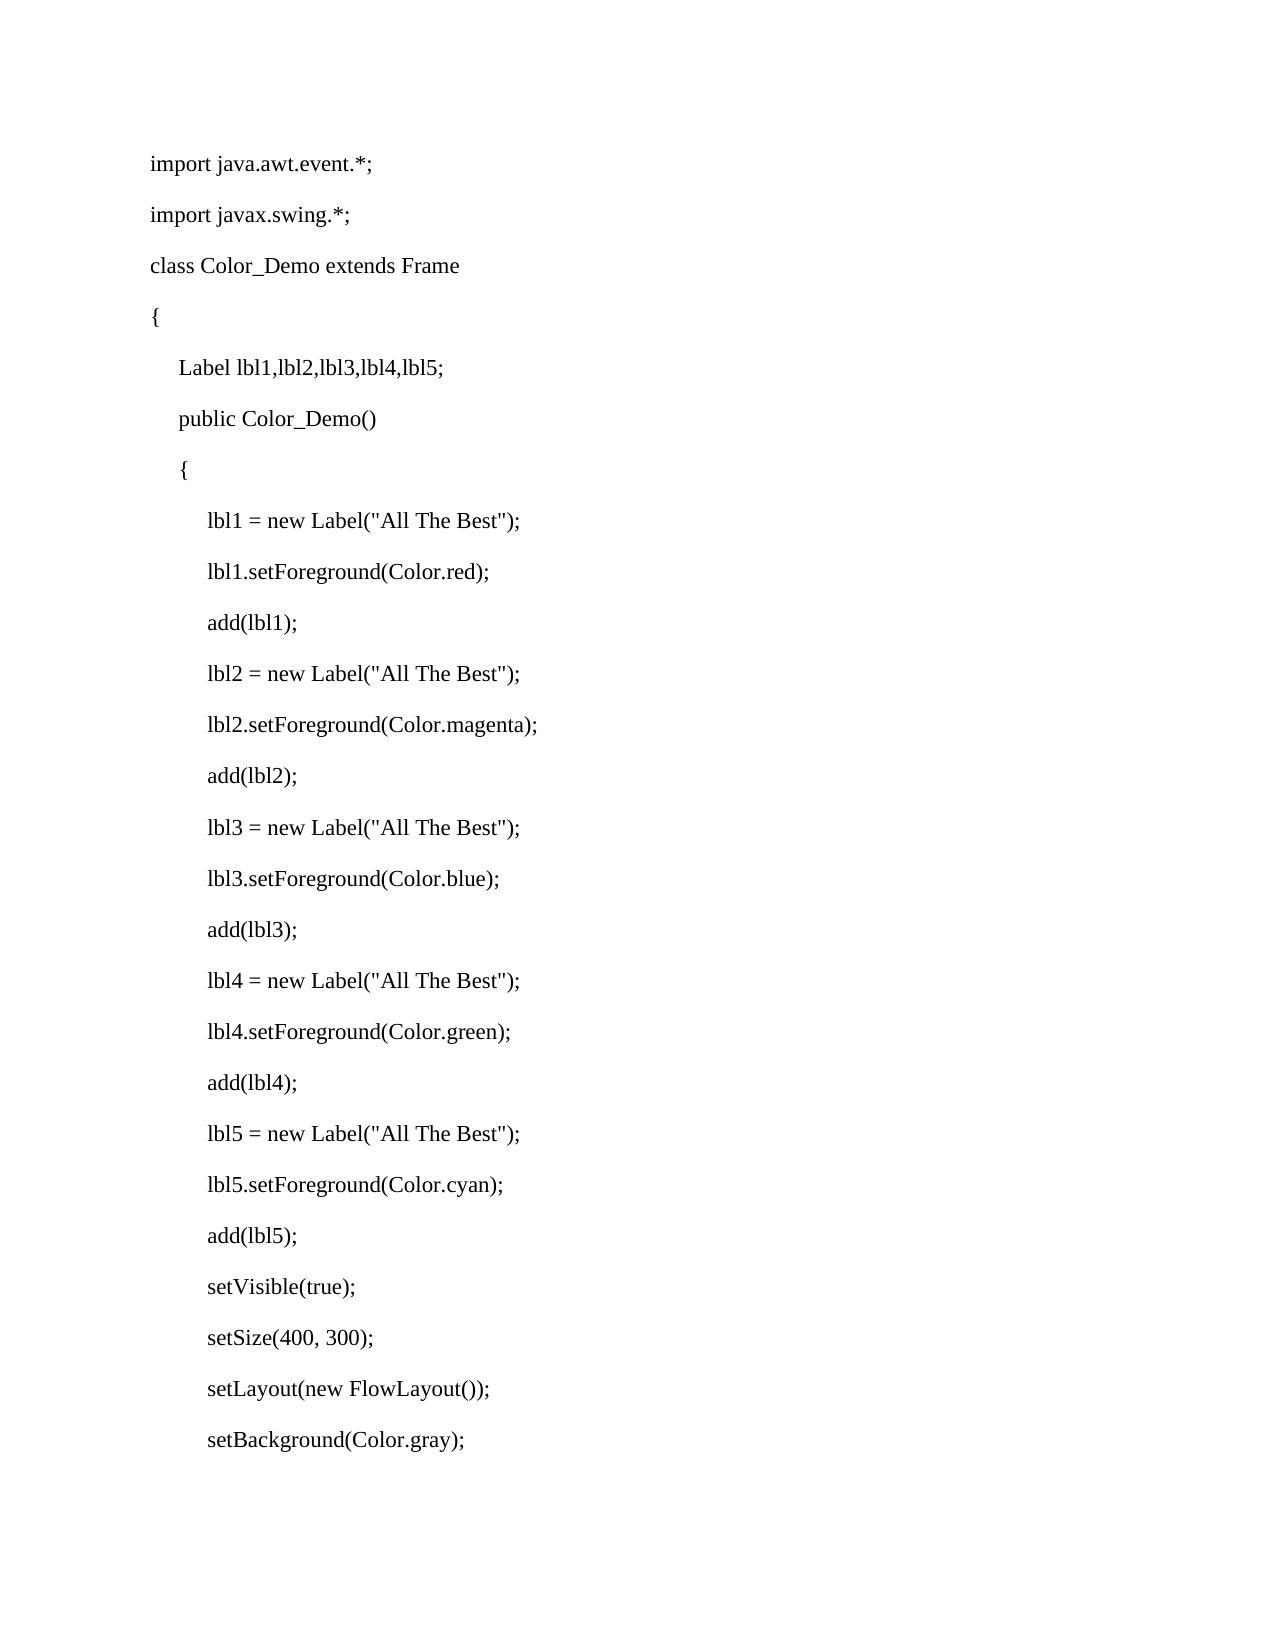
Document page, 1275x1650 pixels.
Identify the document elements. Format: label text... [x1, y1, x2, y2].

text setLayout(new FlowLayout()); [150, 1375, 1125, 1401]
text { [150, 303, 1125, 329]
text lbl1 = new Label("All The Best"); [150, 507, 1125, 534]
text lbl3 = new Label("All The Best"); [150, 813, 1125, 840]
text add(lbl3); [150, 916, 1125, 942]
text lbl4 = new Label("All The Best"); [150, 967, 1125, 993]
text add(lbl1); [150, 609, 1125, 636]
text lbl1.setForeground(Color.red); [150, 558, 1125, 585]
text lbl2.setForeground(Color.magenta); [150, 711, 1125, 738]
text { [150, 456, 1125, 483]
text add(lbl4); [150, 1069, 1125, 1095]
text import javax.swing.*; [150, 201, 1125, 227]
text lbl5.setForeground(Color.cyan); [150, 1171, 1125, 1197]
text add(lbl2); [150, 762, 1125, 789]
text Label lbl1,lbl2,lbl3,lbl4,lbl5; [150, 354, 1125, 381]
text lbl4.setForeground(Color.green); [150, 1018, 1125, 1044]
text add(lbl5); [150, 1222, 1125, 1248]
text class Color_Demo extends Frame [150, 252, 1125, 278]
text lbl5 = new Label("All The Best"); [150, 1120, 1125, 1146]
text lbl3.setForeground(Color.blue); [150, 864, 1125, 891]
text setSize(400, 300); [150, 1324, 1125, 1350]
text lbl2 = new Label("All The Best"); [150, 660, 1125, 687]
text import java.awt.event.*; [150, 150, 1125, 176]
text public Color_Demo() [150, 405, 1125, 432]
text setBackground(Color.gray); [150, 1426, 1125, 1452]
text setVisible(true); [150, 1273, 1125, 1299]
